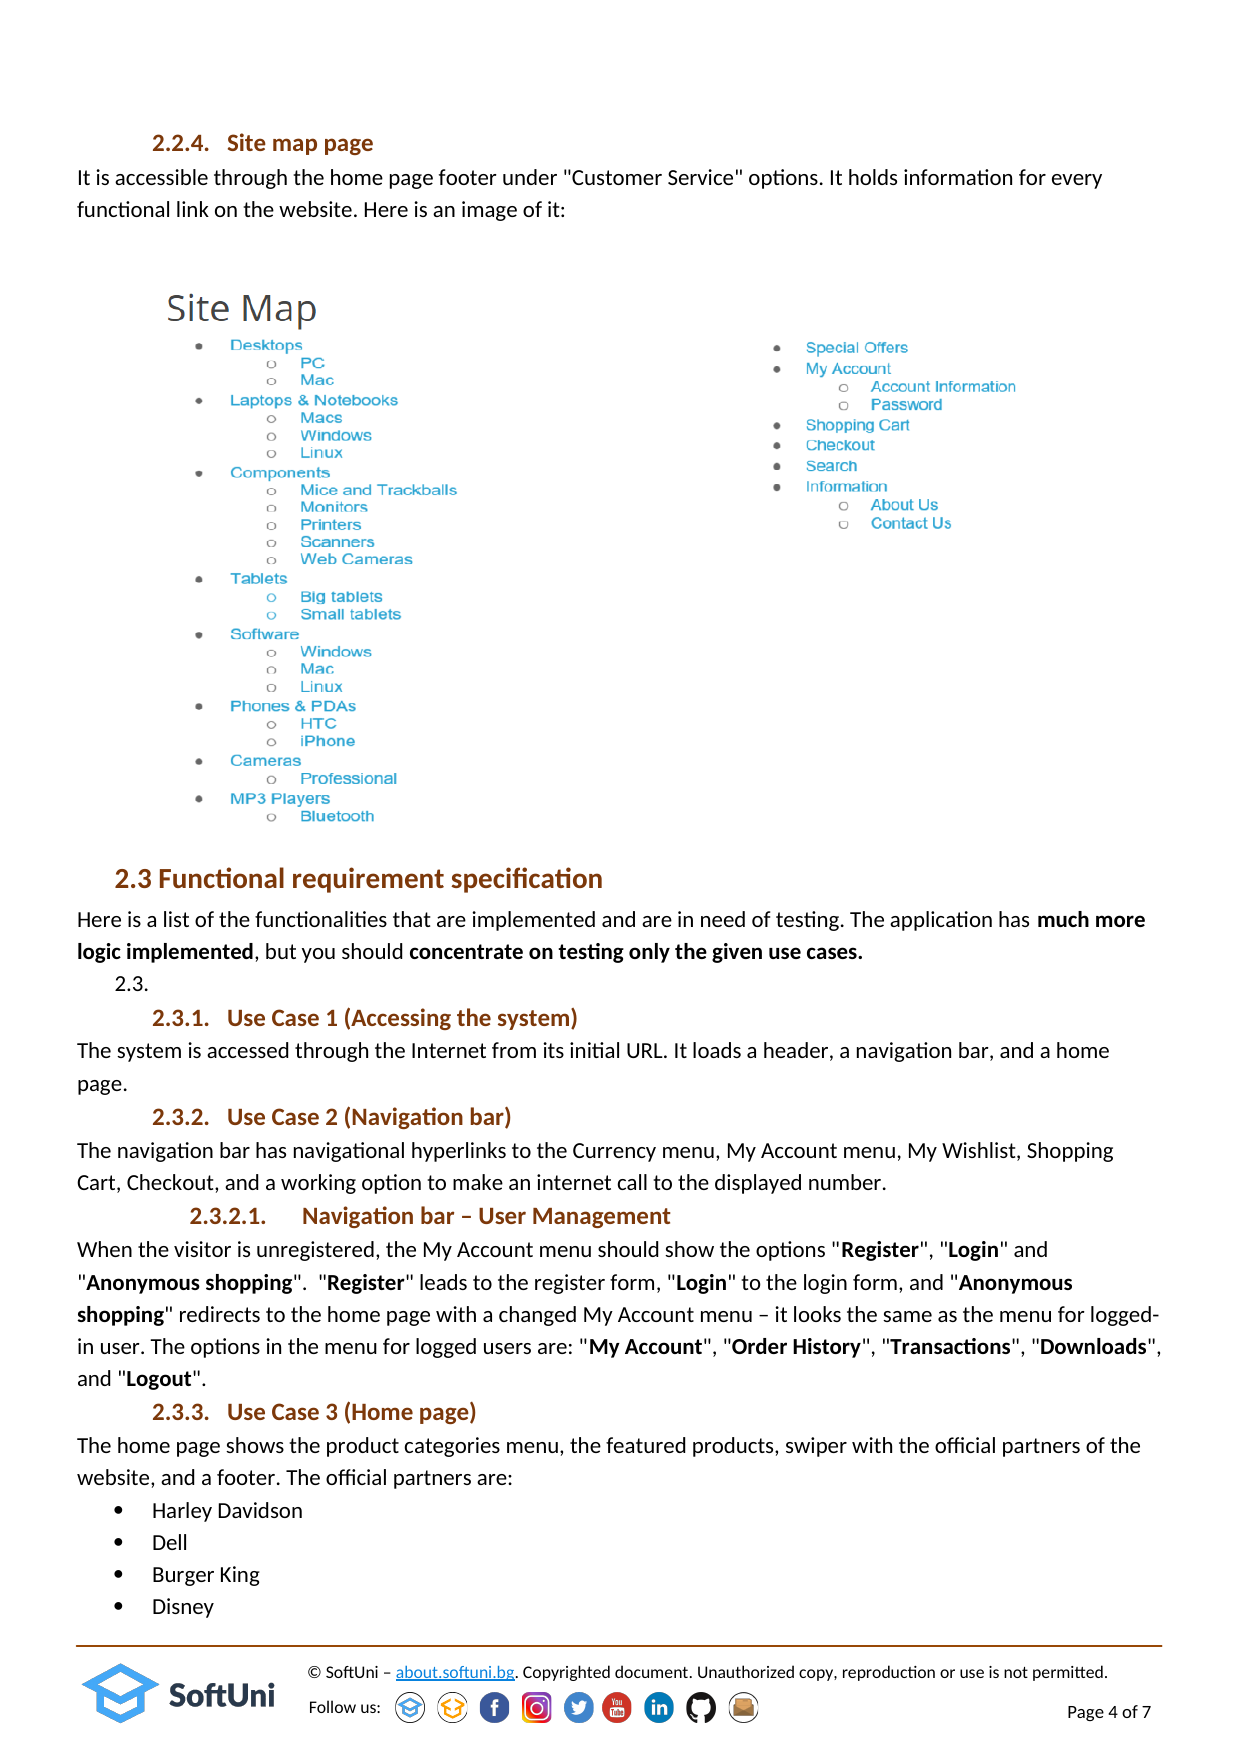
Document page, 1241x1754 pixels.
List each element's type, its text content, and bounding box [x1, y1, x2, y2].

list Use Case 2 (Navigation bar) [152, 1101, 1163, 1132]
text Here is a list of the functionalities that are implemented and are in need of testing. The application has much more logic implemented, but you should concentrate on testing only the given use cases. [77, 905, 1163, 965]
picture [665, 1714, 674, 1723]
text It is accessible through the home page footer under "Customer Service" options. It holds information for every functional link on the website. Here is an image of it: [77, 163, 1163, 223]
text The navigation bar has navigational hyperlinks to the Currency menu, My Account menu, My Wishlist, Shopping Cart, Checkout, and a working option to make an internet call to the displayed number. [77, 1136, 1163, 1196]
picture [602, 1692, 632, 1723]
picture [686, 1692, 716, 1723]
list Site map page [152, 128, 1163, 158]
list Harley Davidson [114, 1496, 1163, 1524]
picture [564, 1692, 594, 1723]
list Dell [114, 1528, 1163, 1556]
picture [728, 1692, 759, 1723]
picture [644, 1692, 653, 1701]
picture [75, 1658, 281, 1729]
picture [139, 259, 1101, 835]
picture [665, 1692, 674, 1701]
text When the visitor is unregistered, the My Account menu should show the options "Register", "Login" and "Anonymous shopping". "Register" leads to the register form, "Login" to the login form, and "Anonymous shopping" redirects to the home page with a changed My Account menu – it looks the same as the menu for logged-in user. The options in the menu for logged users are: "My Account", "Order History", "Transactions", "Downloads", and "Logout". [77, 1235, 1163, 1392]
text The system is accessed through the Internet from its initial URL. It loads a header, a navigation bar, and a home page. [77, 1037, 1163, 1097]
picture [644, 1714, 653, 1723]
picture [395, 1692, 425, 1723]
list Disney [114, 1592, 1163, 1620]
picture [437, 1692, 468, 1723]
list Use Case 3 (Home page) [152, 1396, 1163, 1427]
picture [479, 1692, 510, 1723]
list Navigation bar – User Management [189, 1200, 1163, 1231]
text The home page shows the product categories menu, the featured products, swiper with the official partners of the website, and a footer. The official partners are: [77, 1431, 1163, 1492]
picture [658, 1705, 667, 1714]
subtitle 2.3 Functional requirement specification [114, 860, 1163, 896]
picture [522, 1692, 552, 1723]
list Burger King [114, 1560, 1163, 1588]
list Use Case 1 (Accessing the system) [152, 1002, 1163, 1032]
